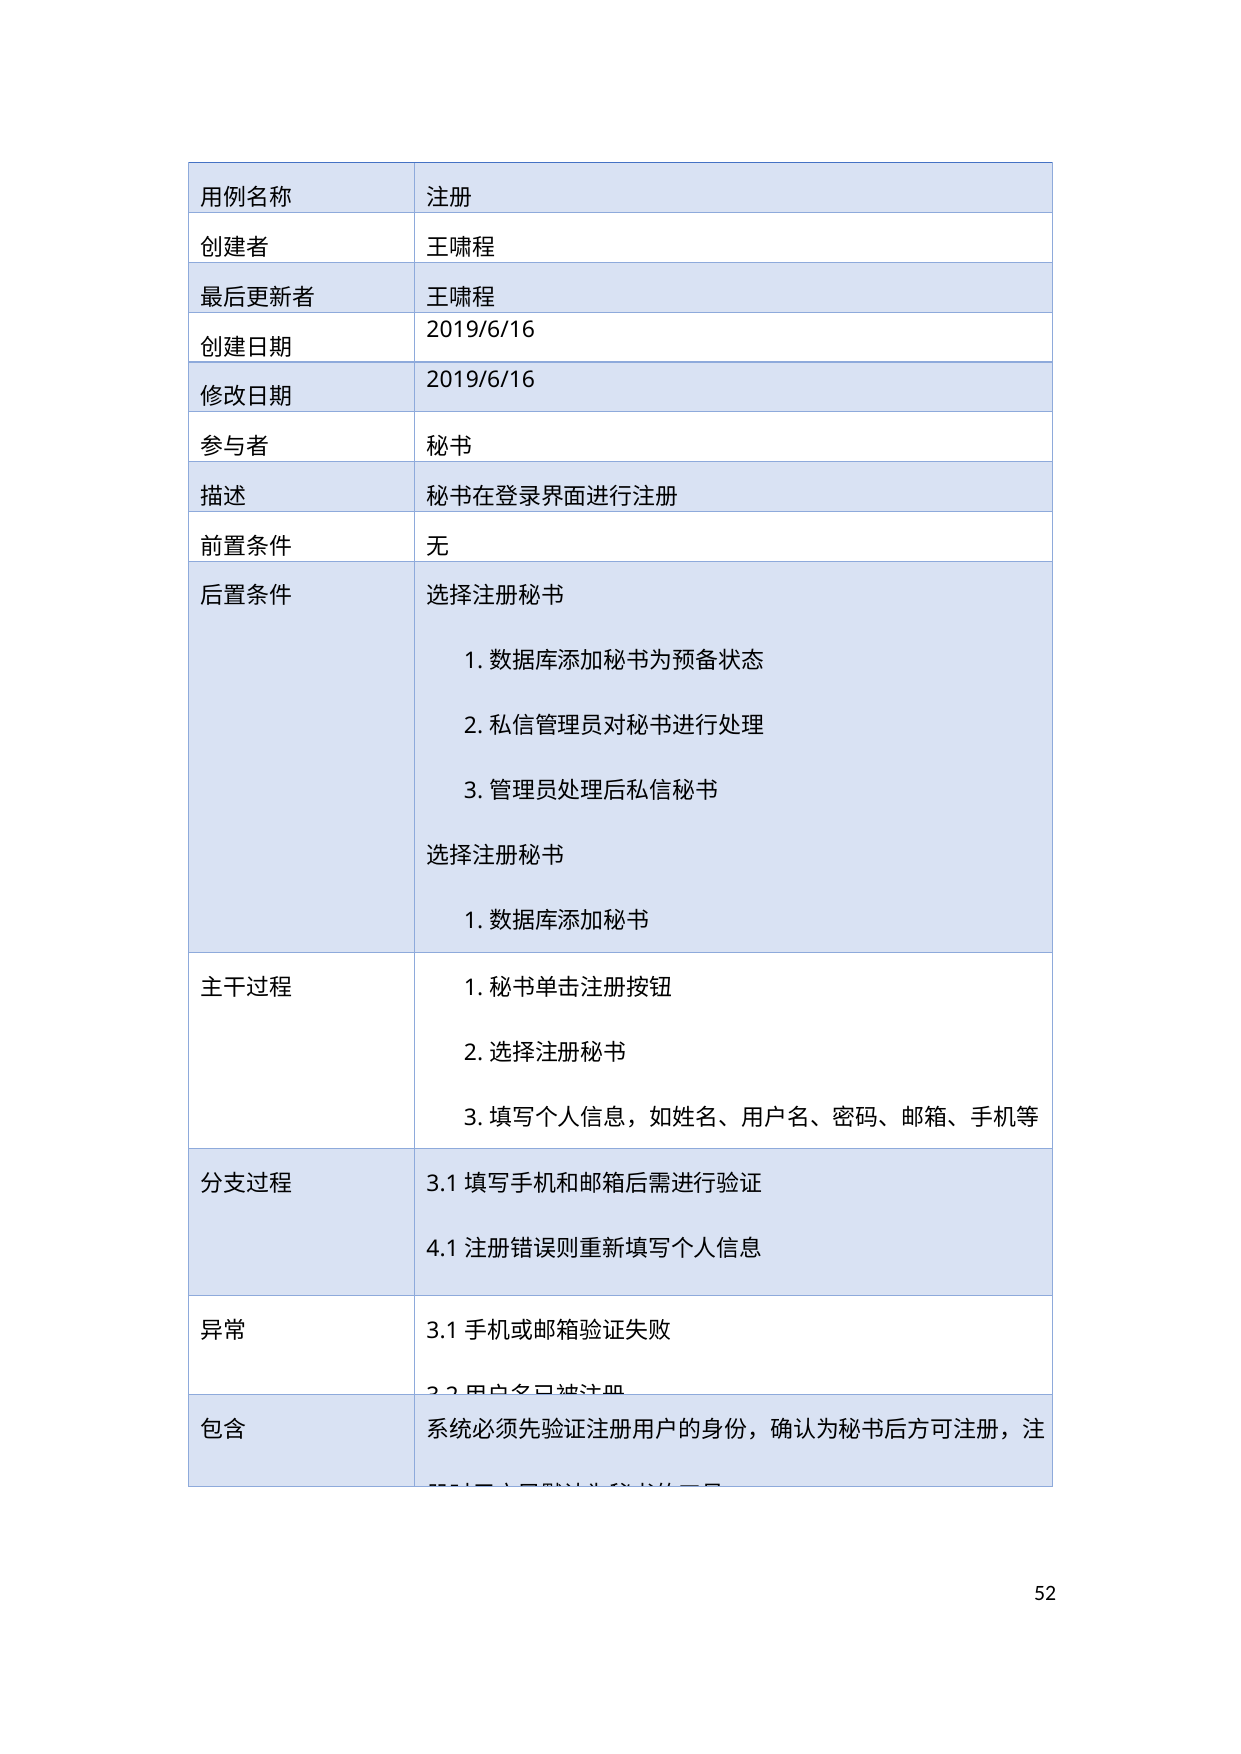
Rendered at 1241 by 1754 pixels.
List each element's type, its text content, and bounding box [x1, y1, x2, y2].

table_cell 异常 [189, 1296, 414, 1394]
table_cell 分支过程 [189, 1149, 414, 1295]
table_cell 创建日期 [189, 313, 414, 361]
table_cell 秘书在登录界面进行注册 [415, 462, 1052, 511]
table_cell 2019/6/16 [415, 363, 1052, 411]
table_cell 1. 秘书单击注册按钮 2. 选择注册秘书 3. 填写个人信息，如姓名、用户名、密码、邮箱、手机等 4. 单击提交，系统返回提示 [415, 953, 1052, 1148]
table_cell 王啸程 [415, 213, 1052, 262]
table_cell 修改日期 [189, 363, 414, 411]
table_cell 2019/6/16 [415, 313, 1052, 361]
table_cell 3.1 手机或邮箱验证失败 3.2 用户名已被注册 [415, 1296, 1052, 1394]
table_cell 最后更新者 [189, 263, 414, 312]
table_cell 主干过程 [189, 953, 414, 1148]
table_cell 选择注册秘书 1. 数据库添加秘书为预备状态 2. 私信管理员对秘书进行处理 3. 管理员处理后私信秘书 选择注册秘书 1. 数据库添加秘书 2. 秘书需申请加入某研究内容才能正式成为秘书 事件存入日志 [415, 562, 1052, 952]
table_cell 秘书 [415, 412, 1052, 461]
table_cell 系统必须先验证注册用户的身份，确认为秘书后方可注册，注册时用户民默认为秘书的工号 [415, 1395, 1052, 1486]
table_cell 包含 [189, 1395, 414, 1486]
table_cell 王啸程 [415, 263, 1052, 312]
table_cell 创建者 [189, 213, 414, 262]
table_cell 后置条件 [189, 562, 414, 952]
table_cell 用例名称 [189, 163, 414, 212]
table_cell 注册 [415, 163, 1052, 212]
table_cell 描述 [189, 462, 414, 511]
table_cell 参与者 [189, 412, 414, 461]
table_cell 无 [415, 512, 1052, 561]
table_cell 前置条件 [189, 512, 414, 561]
table_cell 3.1 填写手机和邮箱后需进行验证 4.1 注册错误则重新填写个人信息 4.2 注册成功进入个人界面 [415, 1149, 1052, 1295]
